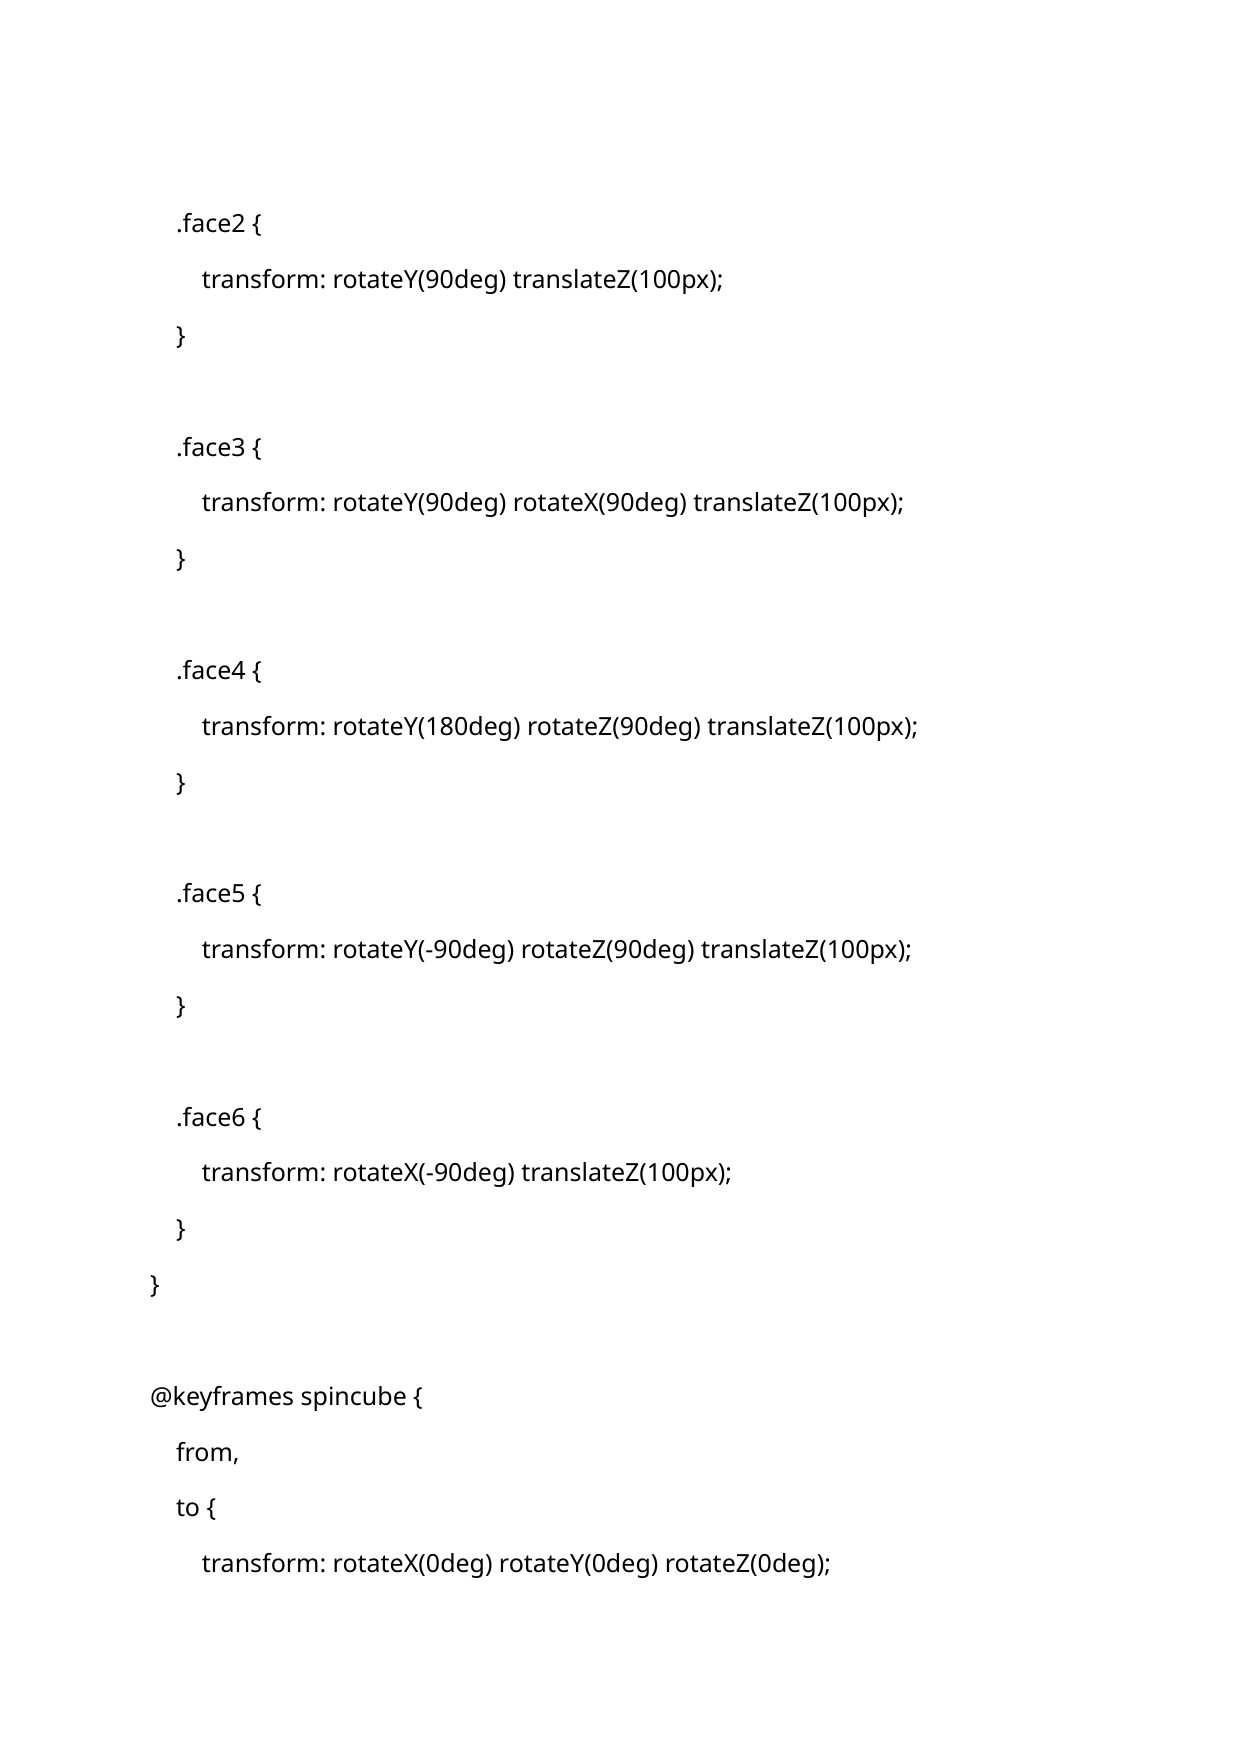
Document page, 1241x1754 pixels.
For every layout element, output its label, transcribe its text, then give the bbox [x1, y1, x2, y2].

text .face5 { [150, 876, 1090, 910]
text } [150, 987, 1090, 1022]
text } [150, 1211, 1090, 1245]
text .face3 { [150, 429, 1090, 463]
text to { [150, 1490, 1090, 1524]
text transform: rotateY(90deg) translateZ(100px); [150, 262, 1090, 296]
text } [150, 317, 1090, 352]
text .face6 { [150, 1099, 1090, 1133]
text transform: rotateY(180deg) rotateZ(90deg) translateZ(100px); [150, 708, 1090, 742]
text } [150, 541, 1090, 575]
text transform: rotateX(0deg) rotateY(0deg) rotateZ(0deg); [150, 1546, 1090, 1580]
text transform: rotateY(90deg) rotateX(90deg) translateZ(100px); [150, 485, 1090, 519]
text transform: rotateX(-90deg) translateZ(100px); [150, 1155, 1090, 1189]
text from, [150, 1434, 1090, 1468]
text } [150, 764, 1090, 798]
text .face4 { [150, 652, 1090, 687]
text } [150, 1267, 1090, 1301]
text @keyframes spincube { [150, 1378, 1090, 1412]
text .face2 { [150, 206, 1090, 240]
text transform: rotateY(-90deg) rotateZ(90deg) translateZ(100px); [150, 932, 1090, 966]
